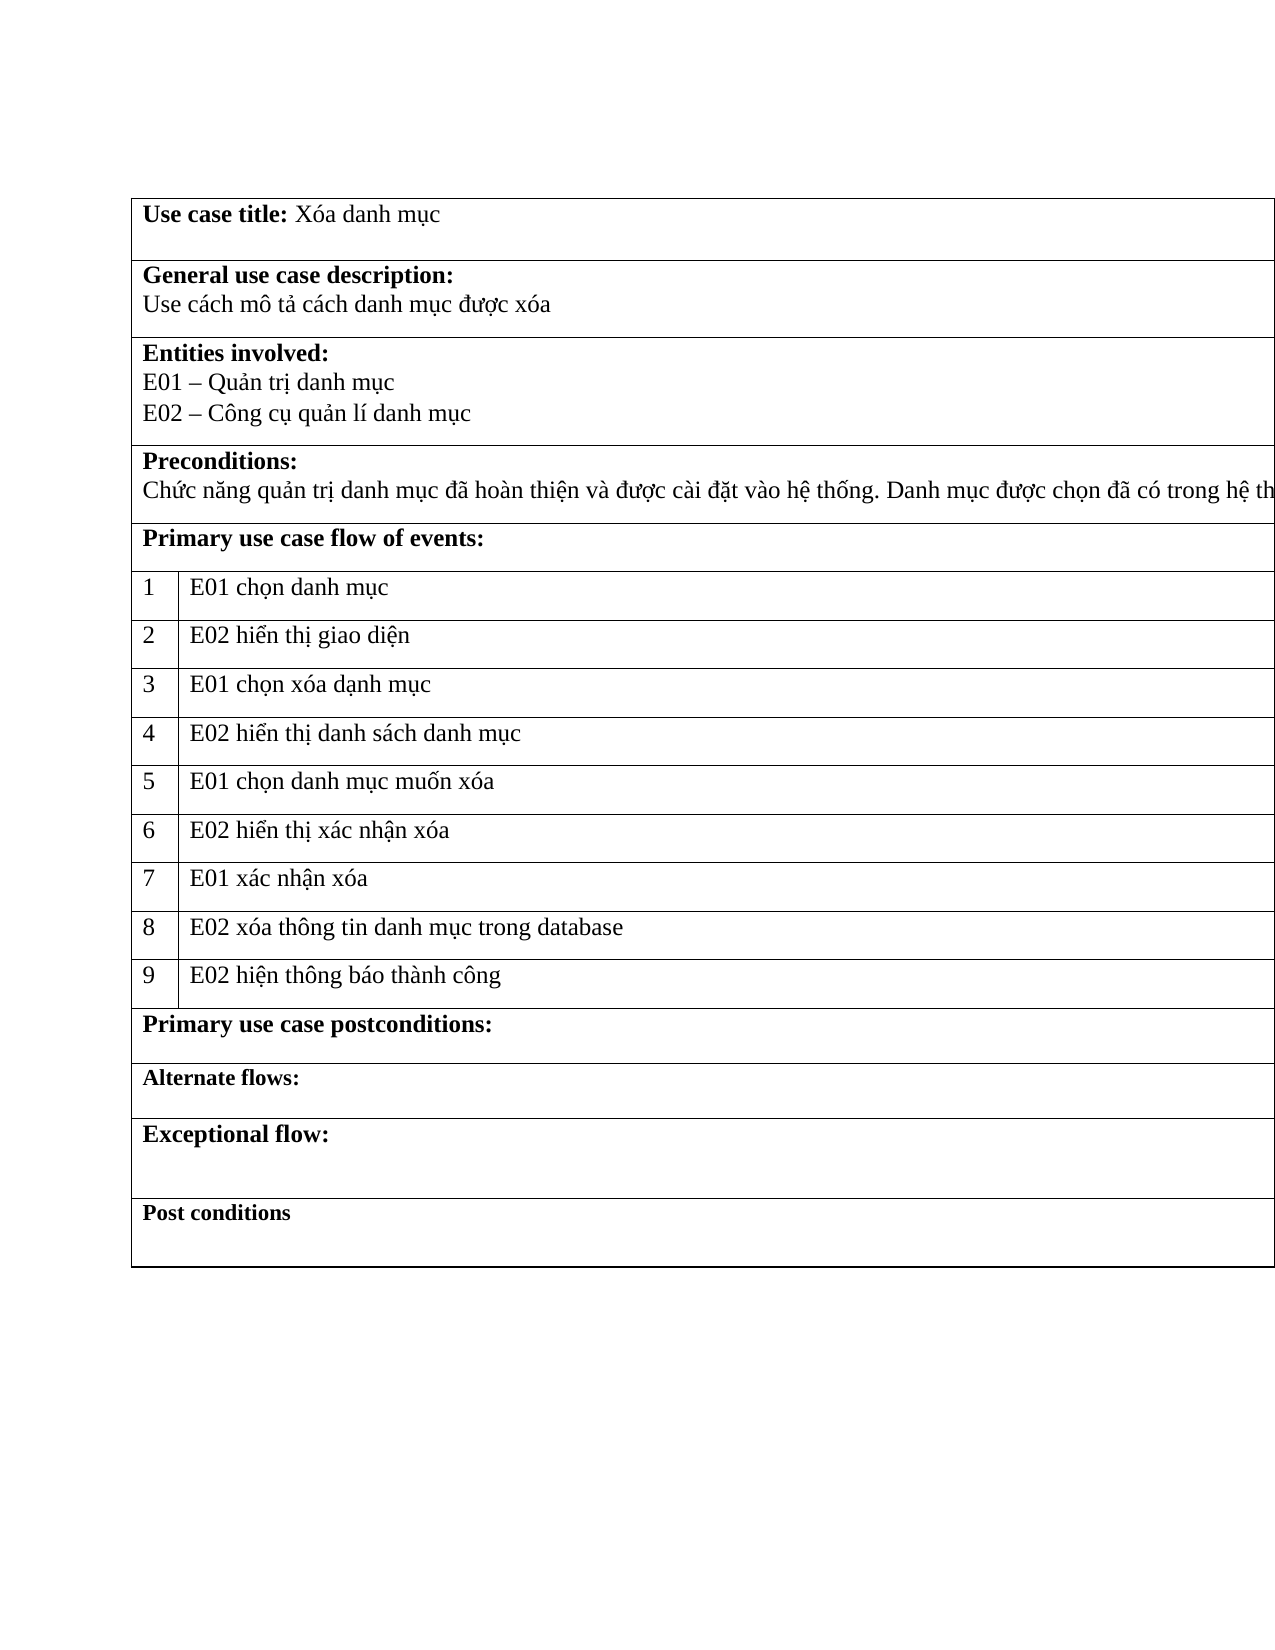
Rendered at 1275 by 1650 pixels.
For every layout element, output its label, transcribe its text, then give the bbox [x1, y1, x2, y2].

table_cell Entities involved: E01 – Quản trị danh mục E02 – Công cụ quản lí danh mục [132, 338, 1274, 445]
table_cell E02 xóa thông tin danh mục trong database [179, 912, 1274, 959]
table_cell Primary use case postconditions: [132, 1009, 1274, 1063]
table_cell Preconditions: Chức năng quản trị danh mục đã hoàn thiện và được cài đặt vào hệ thống. Danh mục được chọn đã có trong hệ thống. [132, 446, 1274, 522]
table_cell E01 chọn danh mục muốn xóa [179, 766, 1274, 814]
table_cell Post conditions [132, 1199, 1274, 1266]
table_cell E01 xác nhận xóa [179, 863, 1274, 911]
table_cell 4 [132, 718, 178, 765]
table_cell 2 [132, 621, 178, 668]
table_cell 1 [132, 572, 178, 619]
table_cell E02 hiện thông báo thành công [179, 960, 1274, 1008]
table_cell Alternate flows: [132, 1064, 1274, 1118]
table_cell 8 [132, 912, 178, 959]
table_cell 9 [132, 960, 178, 1008]
table_cell 7 [132, 863, 178, 911]
table_cell E01 chọn xóa dạnh mục [179, 669, 1274, 717]
table_cell E02 hiển thị danh sách danh mục [179, 718, 1274, 765]
table_cell General use case description: Use cách mô tả cách danh mục được xóa [132, 261, 1274, 337]
table_cell 5 [132, 766, 178, 814]
table_cell E01 chọn danh mục [179, 572, 1274, 619]
table_header Use case title: Xóa danh mục [132, 199, 1274, 259]
table_cell 3 [132, 669, 178, 717]
table_cell E02 hiển thị xác nhận xóa [179, 815, 1274, 862]
table_cell Exceptional flow: [132, 1119, 1274, 1198]
table_cell 6 [132, 815, 178, 862]
table_cell Primary use case flow of events: [132, 524, 1274, 571]
table_cell E02 hiển thị giao diện [179, 621, 1274, 668]
